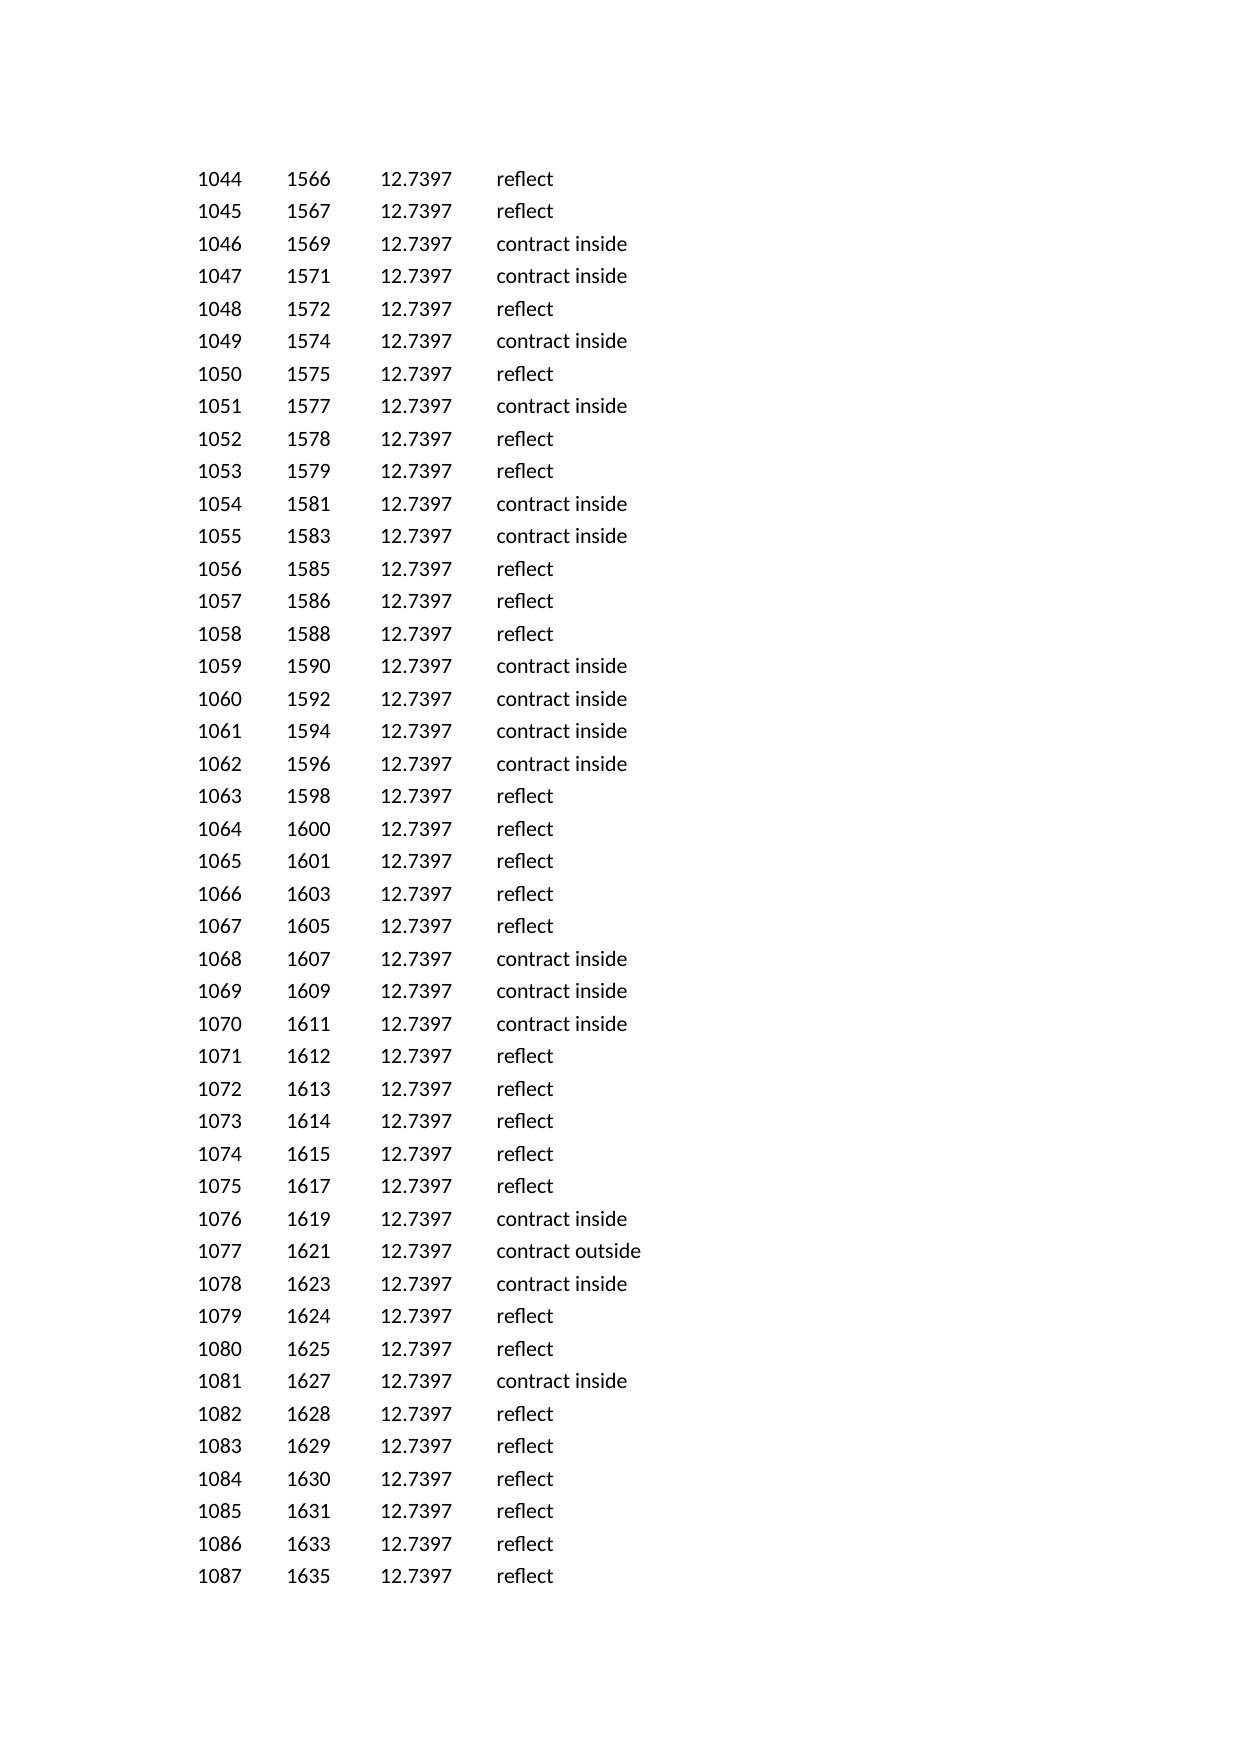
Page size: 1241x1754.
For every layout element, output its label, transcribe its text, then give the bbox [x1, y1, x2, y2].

text 1052 1578 12.7397 reflect [187, 422, 1053, 454]
text 1071 1612 12.7397 reflect [187, 1039, 1053, 1072]
text 1056 1585 12.7397 reflect [187, 552, 1053, 584]
text 1058 1588 12.7397 reflect [187, 617, 1053, 649]
text 1048 1572 12.7397 reflect [187, 292, 1053, 324]
text 1072 1613 12.7397 reflect [187, 1072, 1053, 1104]
text 1078 1623 12.7397 contract inside [187, 1267, 1053, 1299]
text 1047 1571 12.7397 contract inside [187, 259, 1053, 292]
text 1065 1601 12.7397 reflect [187, 844, 1053, 877]
text 1044 1566 12.7397 reflect [187, 162, 1053, 194]
text 1061 1594 12.7397 contract inside [187, 714, 1053, 747]
text 1081 1627 12.7397 contract inside [187, 1364, 1053, 1397]
text 1051 1577 12.7397 contract inside [187, 389, 1053, 422]
text 1059 1590 12.7397 contract inside [187, 649, 1053, 682]
text 1062 1596 12.7397 contract inside [187, 747, 1053, 779]
text 1075 1617 12.7397 reflect [187, 1169, 1053, 1202]
text 1053 1579 12.7397 reflect [187, 454, 1053, 487]
text 1083 1629 12.7397 reflect [187, 1429, 1053, 1462]
text 1046 1569 12.7397 contract inside [187, 227, 1053, 259]
text 1066 1603 12.7397 reflect [187, 877, 1053, 909]
text 1045 1567 12.7397 reflect [187, 194, 1053, 227]
text 1057 1586 12.7397 reflect [187, 584, 1053, 617]
text 1077 1621 12.7397 contract outside [187, 1234, 1053, 1267]
text 1070 1611 12.7397 contract inside [187, 1007, 1053, 1039]
text 1073 1614 12.7397 reflect [187, 1104, 1053, 1137]
text 1069 1609 12.7397 contract inside [187, 974, 1053, 1007]
text 1082 1628 12.7397 reflect [187, 1397, 1053, 1429]
text 1060 1592 12.7397 contract inside [187, 682, 1053, 714]
text 1064 1600 12.7397 reflect [187, 812, 1053, 844]
text 1086 1633 12.7397 reflect [187, 1527, 1053, 1559]
text 1079 1624 12.7397 reflect [187, 1299, 1053, 1332]
text 1049 1574 12.7397 contract inside [187, 324, 1053, 357]
text 1076 1619 12.7397 contract inside [187, 1202, 1053, 1234]
text 1080 1625 12.7397 reflect [187, 1332, 1053, 1364]
text 1050 1575 12.7397 reflect [187, 357, 1053, 389]
text 1068 1607 12.7397 contract inside [187, 942, 1053, 974]
text 1054 1581 12.7397 contract inside [187, 487, 1053, 519]
text 1063 1598 12.7397 reflect [187, 779, 1053, 812]
text 1084 1630 12.7397 reflect [187, 1462, 1053, 1494]
text 1055 1583 12.7397 contract inside [187, 519, 1053, 552]
text 1087 1635 12.7397 reflect [187, 1559, 1053, 1592]
text 1085 1631 12.7397 reflect [187, 1494, 1053, 1527]
text 1074 1615 12.7397 reflect [187, 1137, 1053, 1169]
text 1067 1605 12.7397 reflect [187, 909, 1053, 942]
